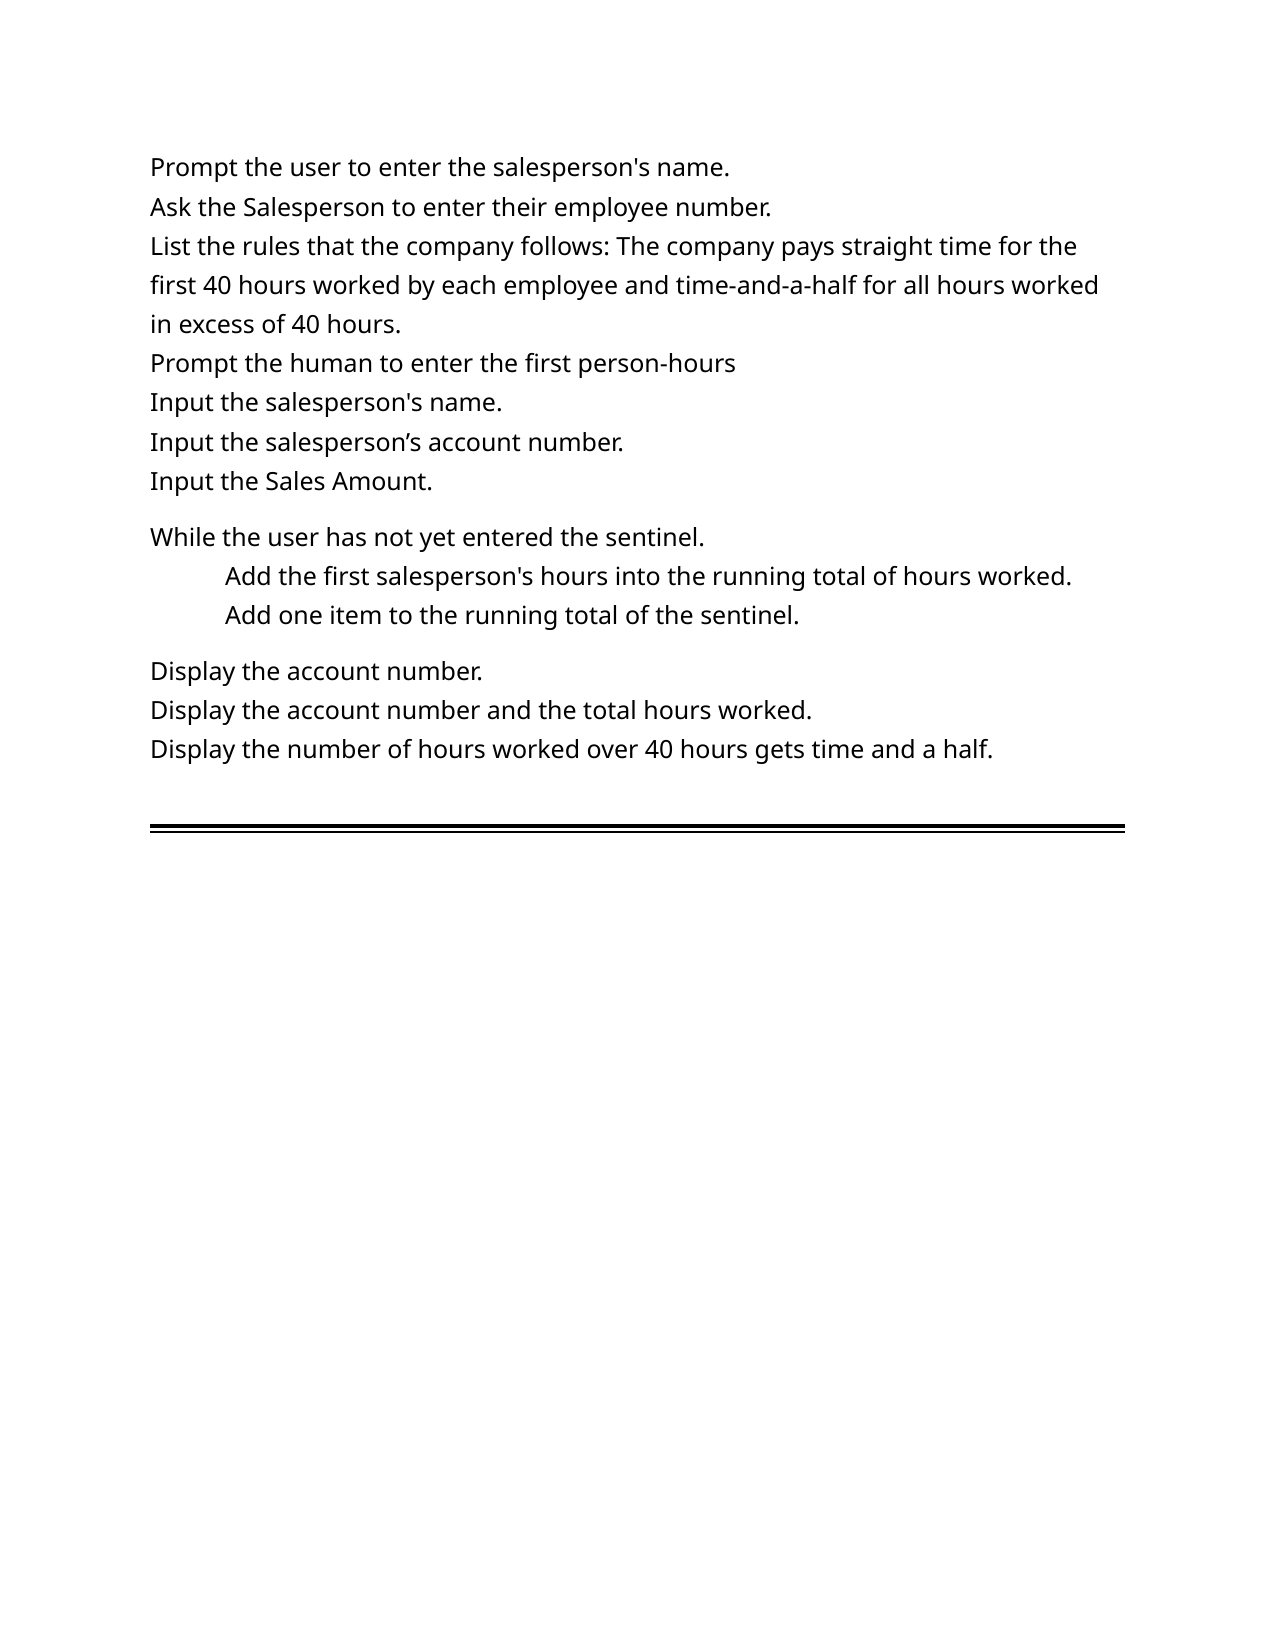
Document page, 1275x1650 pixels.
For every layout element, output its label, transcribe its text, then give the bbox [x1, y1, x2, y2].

text While the user has not yet entered the sentinel. Add the first salesperson's hours into the running total of hours worked. Add one item to the running total of the sentinel. [150, 519, 1125, 632]
text Prompt the user to enter the salesperson's name. Ask the Salesperson to enter their employee number. List the rules that the company follows: The company pays straight time for the first 40 hours worked by each employee and time-and-a-half for all hours worked in excess of 40 hours. Prompt the human to enter the first person-hours Input the salesperson's name. Input the salesperson’s account number. Input the Sales Amount. [150, 150, 1125, 497]
text Display the account number. Display the account number and the total hours worked. Display the number of hours worked over 40 hours gets time and a half. [150, 653, 1125, 766]
